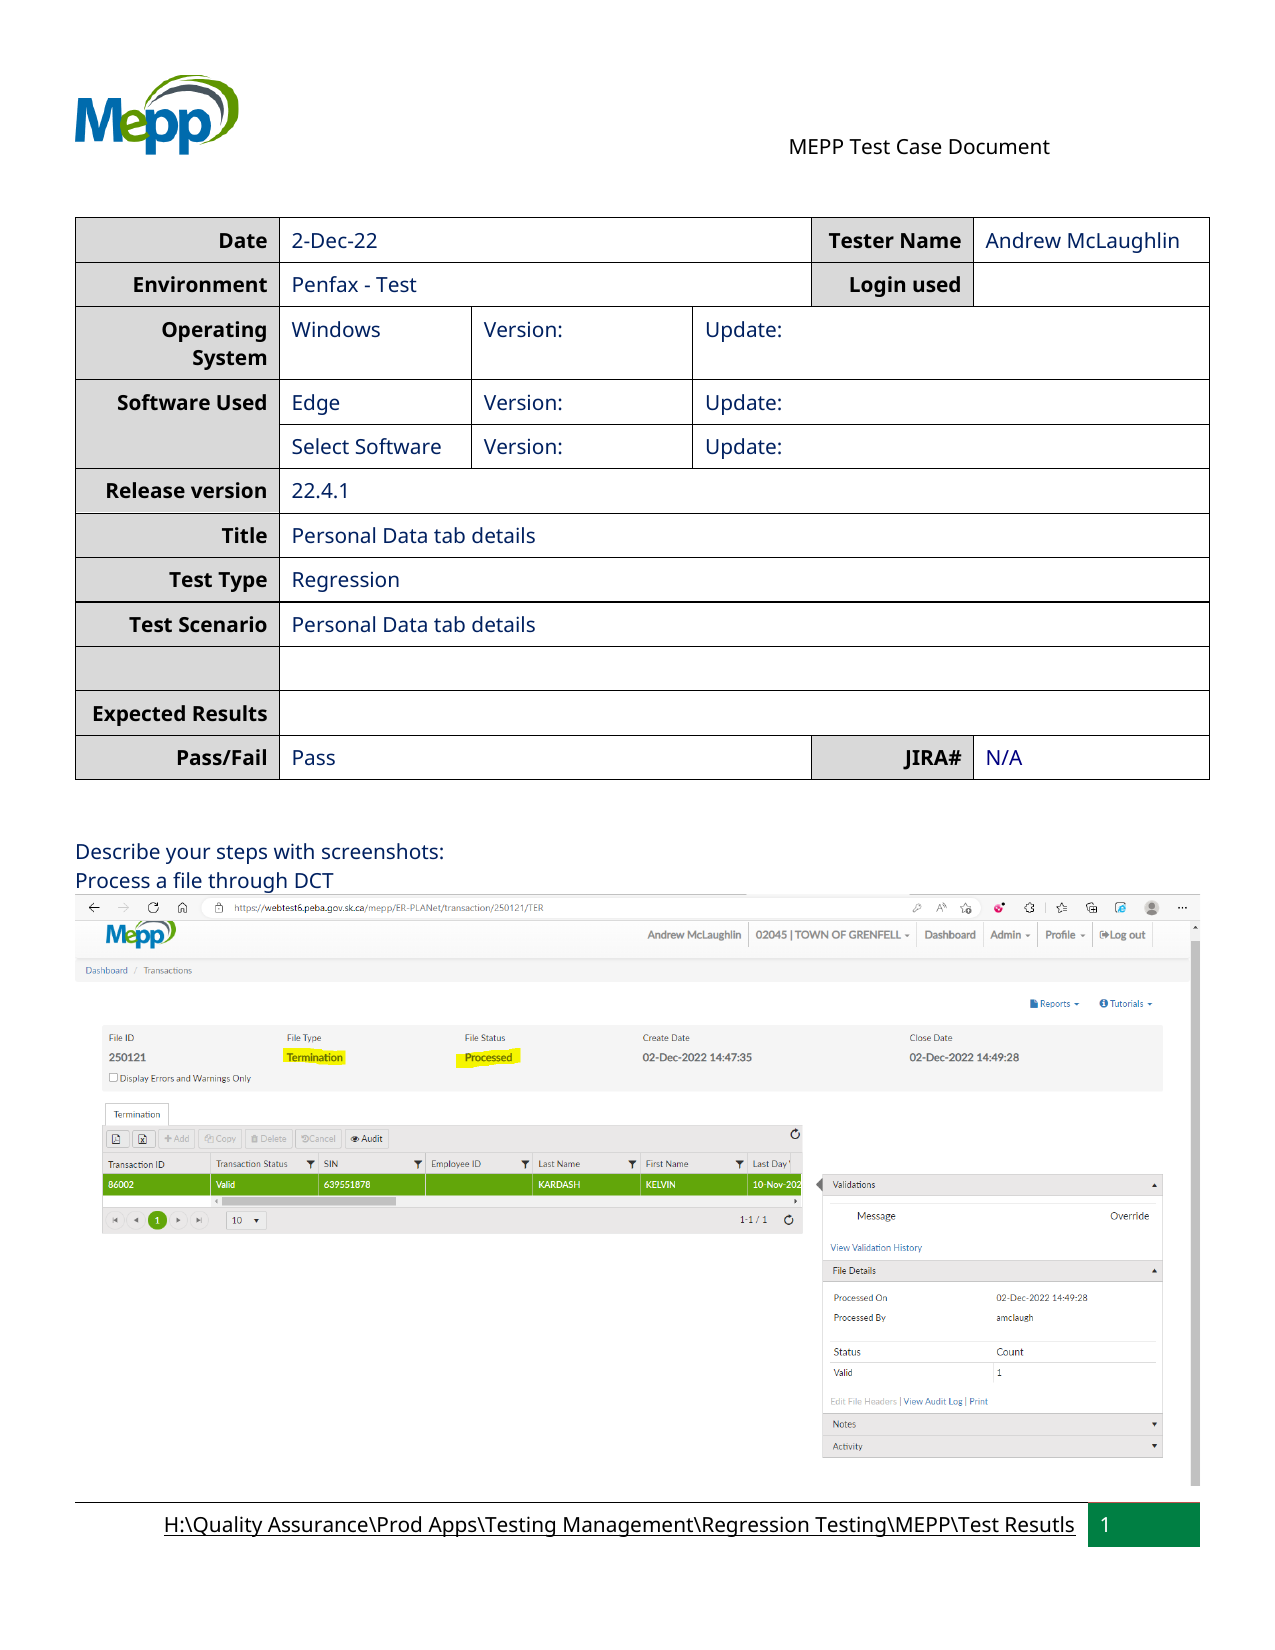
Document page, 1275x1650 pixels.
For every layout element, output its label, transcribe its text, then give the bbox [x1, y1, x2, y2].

table_cell [280, 691, 1209, 735]
picture [75, 75, 239, 155]
text Process a file through DCT [75, 866, 1200, 894]
table_cell [280, 558, 1209, 601]
table_cell [974, 263, 1209, 306]
table_header Date [76, 218, 279, 262]
table_cell Pass/Fail [76, 736, 279, 779]
table_cell Environment [76, 263, 279, 306]
table_cell [280, 647, 1209, 690]
table_cell Personal Data tab details [280, 603, 1209, 646]
picture [75, 894, 1200, 1486]
table_cell [280, 307, 471, 379]
table_cell Operating System [76, 307, 279, 379]
table_cell N/A [974, 736, 1209, 779]
table_cell Update: [693, 307, 1209, 379]
table_cell Update: [693, 425, 1209, 468]
table_cell [280, 263, 811, 306]
table_cell Test Scenario [76, 603, 279, 646]
table_cell Release version [76, 469, 279, 512]
table_cell [280, 425, 471, 468]
table_cell Test Type [76, 558, 279, 601]
table_cell Version: [472, 380, 692, 423]
table_cell Version: [472, 425, 692, 468]
table_cell [280, 380, 471, 423]
table_cell Login used [812, 263, 973, 306]
table_cell JIRA# [812, 736, 973, 779]
table_cell Pass [280, 736, 811, 779]
table_cell Title [76, 514, 279, 557]
table_cell Update: [693, 380, 1209, 423]
table_cell [76, 647, 279, 690]
table_header [280, 218, 811, 262]
table_cell 22.4.1 [280, 469, 1209, 512]
table_cell Personal Data tab details [280, 514, 1209, 557]
table_cell Software Used [76, 380, 279, 468]
text Describe your steps with screenshots: [75, 837, 1200, 866]
table_header [974, 218, 1209, 262]
table_cell Expected Results [76, 691, 279, 735]
table_cell Version: [472, 307, 692, 379]
table_header Tester Name [812, 218, 973, 262]
